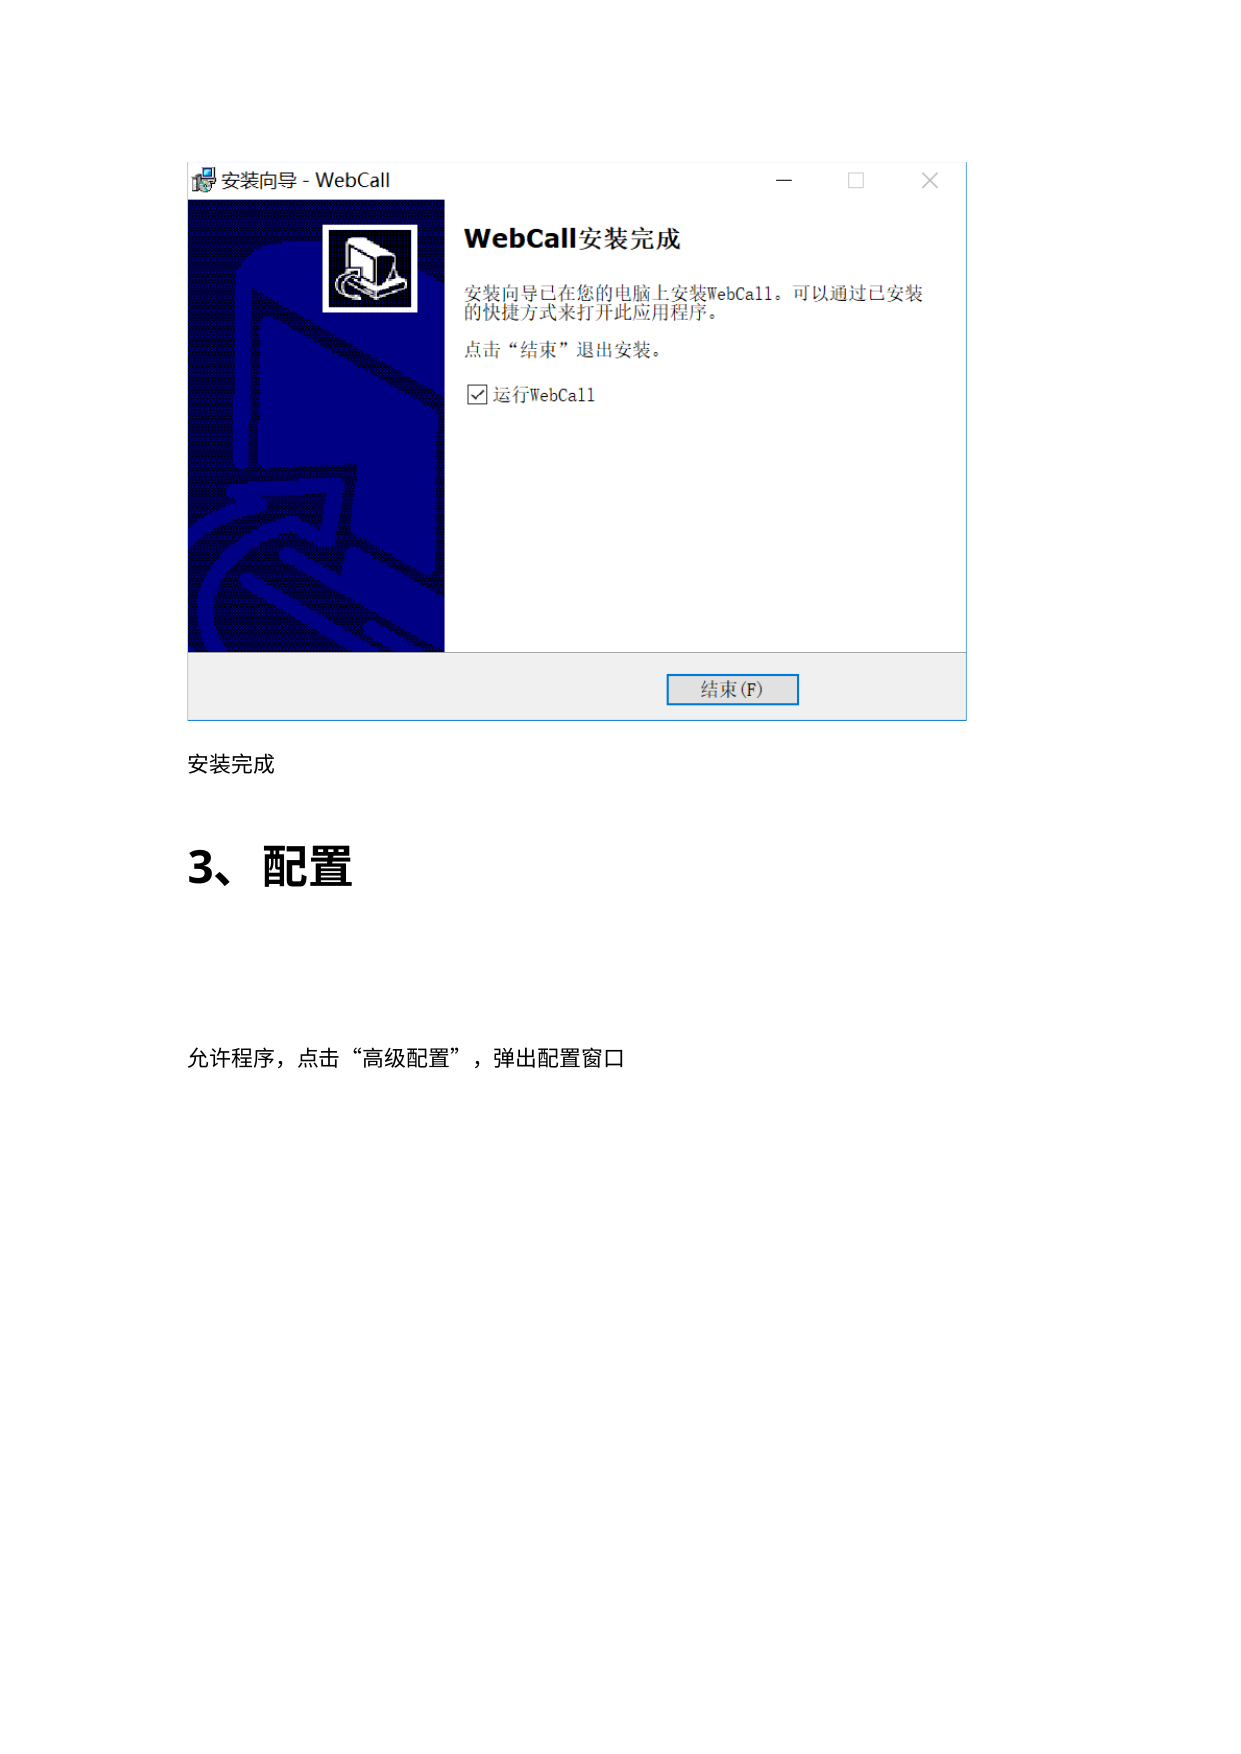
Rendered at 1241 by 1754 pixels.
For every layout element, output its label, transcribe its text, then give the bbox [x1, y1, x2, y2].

text 允许程序，点击“高级配置”，弹出配置窗口 [187, 1041, 1053, 1073]
picture [187, 162, 967, 721]
subtitle 配置 [187, 815, 1053, 912]
text 安装完成 [187, 747, 1053, 779]
